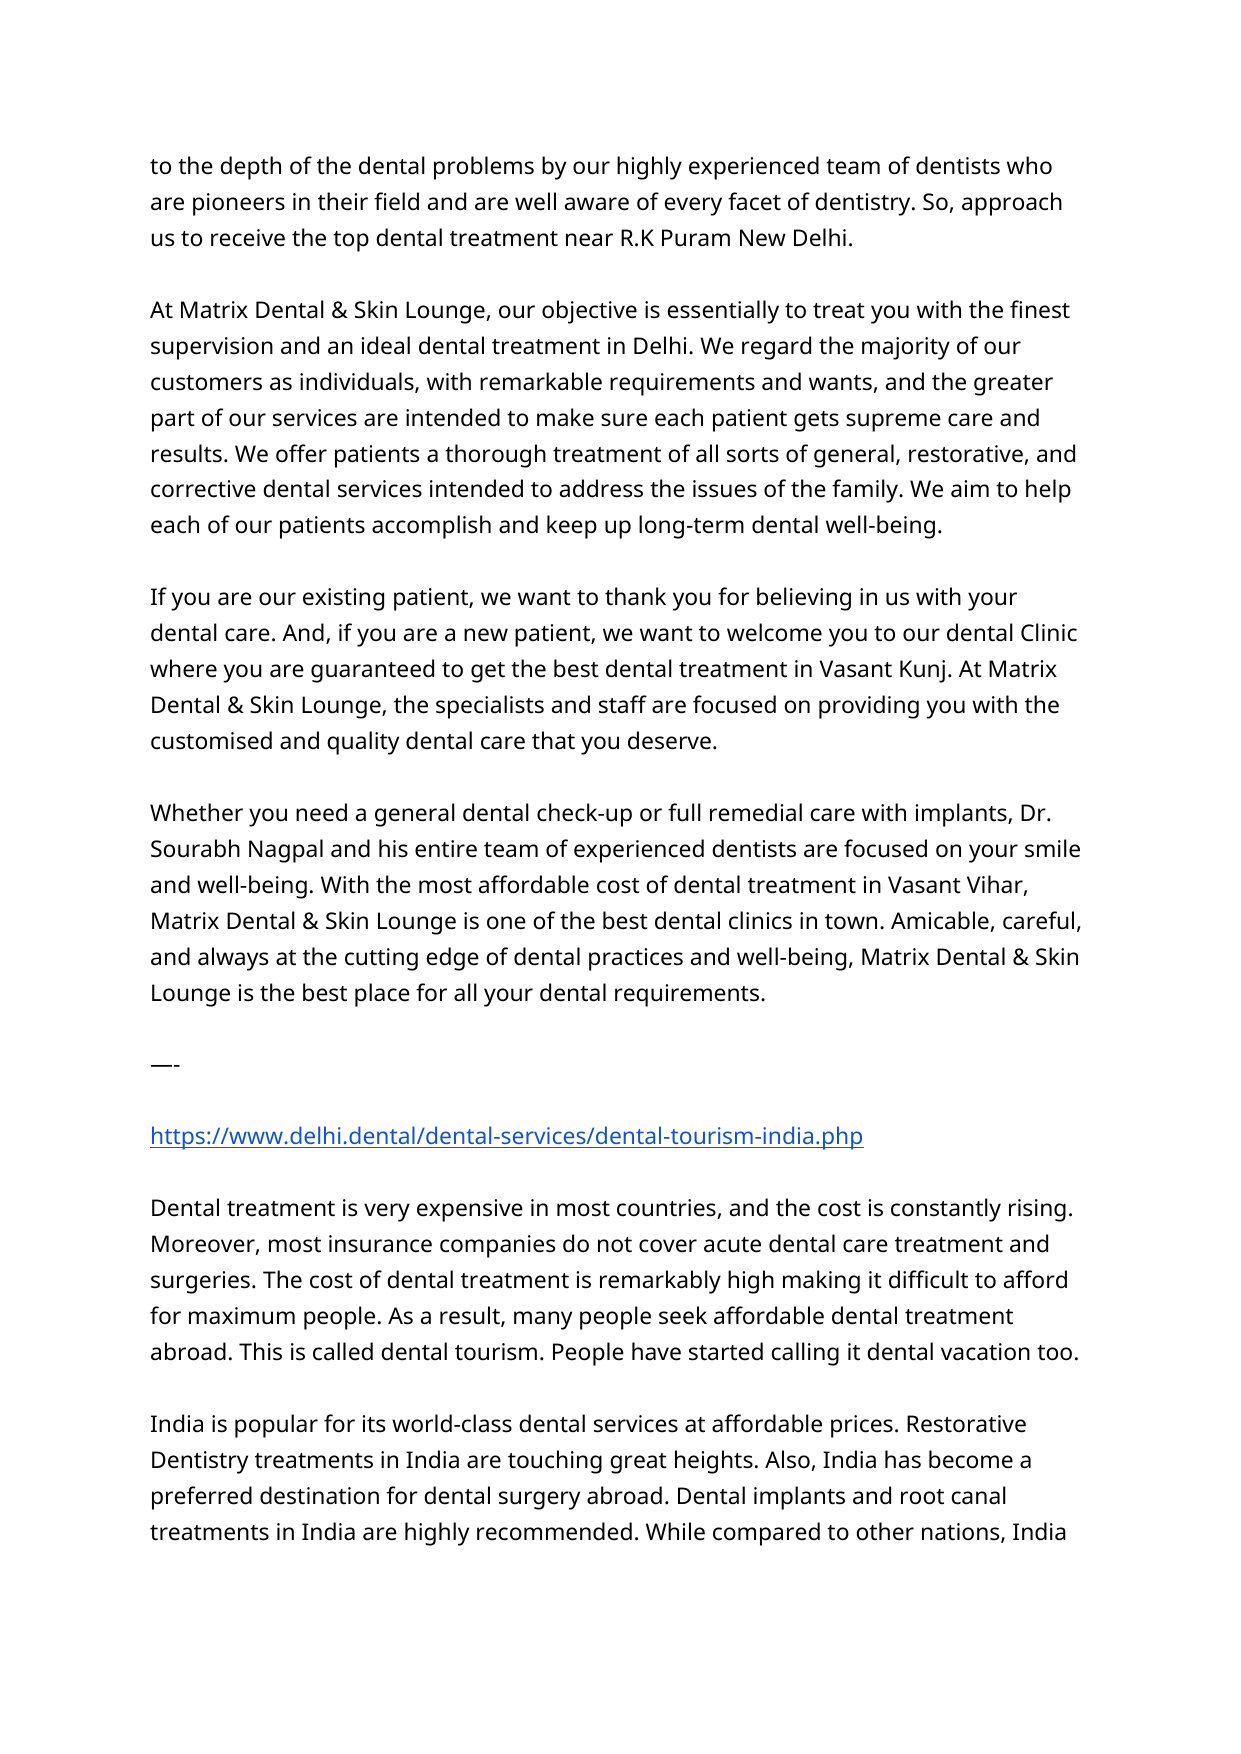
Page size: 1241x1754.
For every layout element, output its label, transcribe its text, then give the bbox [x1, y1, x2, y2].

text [150, 150, 1090, 253]
text Whether you need a general dental check-up or full remedial care with implants, Dr. Sourabh Nagpal and his entire team of experienced dentists are focused on your smile and well-being. With the most affordable cost of dental treatment in Vasant Vihar, Matrix Dental & Skin Lounge is one of the best dental clinics in town. Amicable, careful, and always at the cutting edge of dental practices and well-being, Matrix Dental & Skin Lounge is the best place for all your dental requirements. [150, 797, 1090, 1008]
text Dental treatment is very expensive in most countries, and the cost is constantly rising. Moreover, most insurance companies do not cover acute dental care treatment and surgeries. The cost of dental treatment is remarkably high making it difficult to afford for maximum people. As a result, many people seek affordable dental treatment abroad. This is called dental tourism. People have started calling it dental vacation too. [150, 1192, 1090, 1367]
text https://www.delhi.dental/dental-services/dental-tourism-india.php [150, 1120, 1090, 1152]
text —- [150, 1048, 1090, 1080]
text If you are our existing patient, we want to thank you for believing in us with your dental care. And, if you are a new patient, we want to welcome you to our dental Clinic where you are guaranteed to get the best dental treatment in Vasant Kunj. At Matrix Dental & Skin Lounge, the specialists and staff are focused on providing you with the customised and quality dental care that you deserve. [150, 581, 1090, 756]
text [150, 1408, 1090, 1547]
text At Matrix Dental & Skin Lounge, our objective is essentially to treat you with the finest supervision and an ideal dental treatment in Delhi. We regard the majority of our customers as individuals, with remarkable requirements and wants, and the greater part of our services are intended to make sure each patient gets supreme care and results. We offer patients a thorough treatment of all sorts of general, restorative, and corrective dental services intended to address the issues of the family. We aim to help each of our patients accomplish and keep up long-term dental well-being. [150, 294, 1090, 541]
